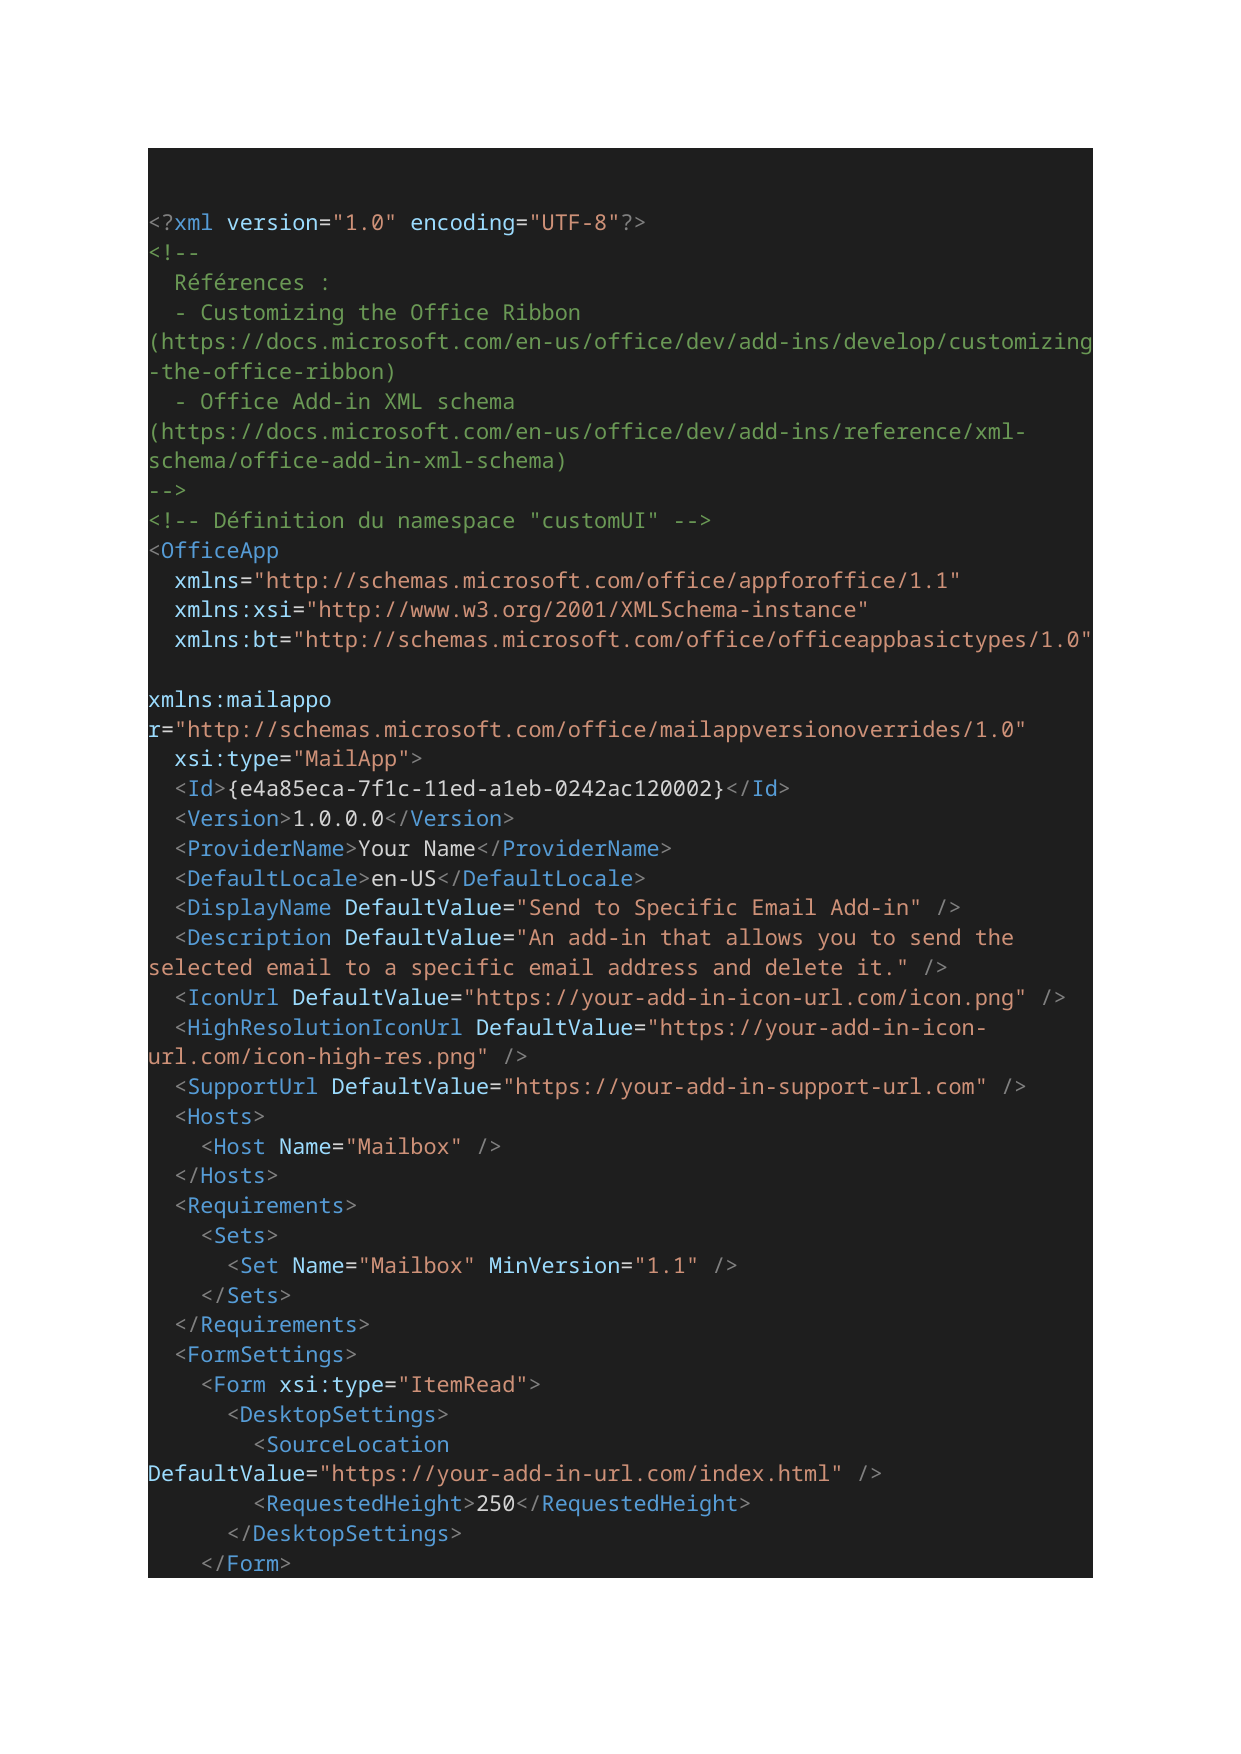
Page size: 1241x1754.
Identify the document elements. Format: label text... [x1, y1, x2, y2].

text <SupportUrl DefaultValue="https://your-add-in-support-url.com" /> [148, 1071, 1093, 1101]
text <?xml version="1.0" encoding="UTF-8"?> [148, 207, 1093, 237]
text xmlns="http://schemas.microsoft.com/office/appforoffice/1.1" [148, 565, 1093, 594]
text <!-- [148, 237, 1093, 267]
text <IconUrl DefaultValue="https://your-add-in-icon-url.com/icon.png" /> [148, 982, 1093, 1012]
text <HighResolutionIconUrl DefaultValue="https://your-add-in-icon-url.com/icon-high-res.png" /> [148, 1012, 1093, 1071]
text <OfficeApp [148, 535, 1093, 565]
text <!-- Définition du namespace "customUI" --> [148, 505, 1093, 535]
text </DesktopSettings> [148, 1518, 1093, 1548]
text xmlns:xsi="http://www.w3.org/2001/XMLSchema-instance" [148, 594, 1093, 624]
text <Sets> [148, 1220, 1093, 1250]
text <DesktopSettings> [148, 1399, 1093, 1429]
text --> [148, 475, 1093, 505]
text <ProviderName>Your Name</ProviderName> [148, 833, 1093, 863]
text <DisplayName DefaultValue="Send to Specific Email Add-in" /> [148, 892, 1093, 922]
text - Customizing the Office Ribbon (https://docs.microsoft.com/en-us/office/dev/add-ins/develop/customizing-the-office-ribbon) [148, 297, 1093, 386]
text <Form xsi:type="ItemRead"> [148, 1369, 1093, 1399]
text <Hosts> [148, 1101, 1093, 1131]
text <DefaultLocale>en-US</DefaultLocale> [148, 863, 1093, 892]
text <Version>1.0.0.0</Version> [148, 803, 1093, 833]
text <Set Name="Mailbox" MinVersion="1.1" /> [148, 1250, 1093, 1280]
text <RequestedHeight>250</RequestedHeight> [148, 1488, 1093, 1518]
text <Description DefaultValue="An add-in that allows you to send the selected email to a specific email address and delete it." /> [148, 922, 1093, 982]
text <SourceLocation DefaultValue="https://your-add-in-url.com/index.html" /> [148, 1429, 1093, 1488]
text </Form> [148, 1548, 1093, 1578]
text </Requirements> [148, 1309, 1093, 1339]
text xmlns:mailappor="http://schemas.microsoft.com/office/mailappversionoverrides/1.0" [148, 654, 1093, 743]
text <FormSettings> [148, 1339, 1093, 1369]
text <Host Name="Mailbox" /> [148, 1131, 1093, 1161]
text xmlns:bt="http://schemas.microsoft.com/office/officeappbasictypes/1.0" [148, 624, 1093, 654]
text xsi:type="MailApp"> [148, 743, 1093, 773]
text - Office Add-in XML schema (https://docs.microsoft.com/en-us/office/dev/add-ins/reference/xml-schema/office-add-in-xml-schema) [148, 386, 1093, 475]
text Références : [148, 267, 1093, 297]
text </Hosts> [148, 1161, 1093, 1190]
text <Id>{e4a85eca-7f1c-11ed-a1eb-0242ac120002}</Id> [148, 773, 1093, 803]
text <Requirements> [148, 1190, 1093, 1220]
text </Sets> [148, 1280, 1093, 1309]
